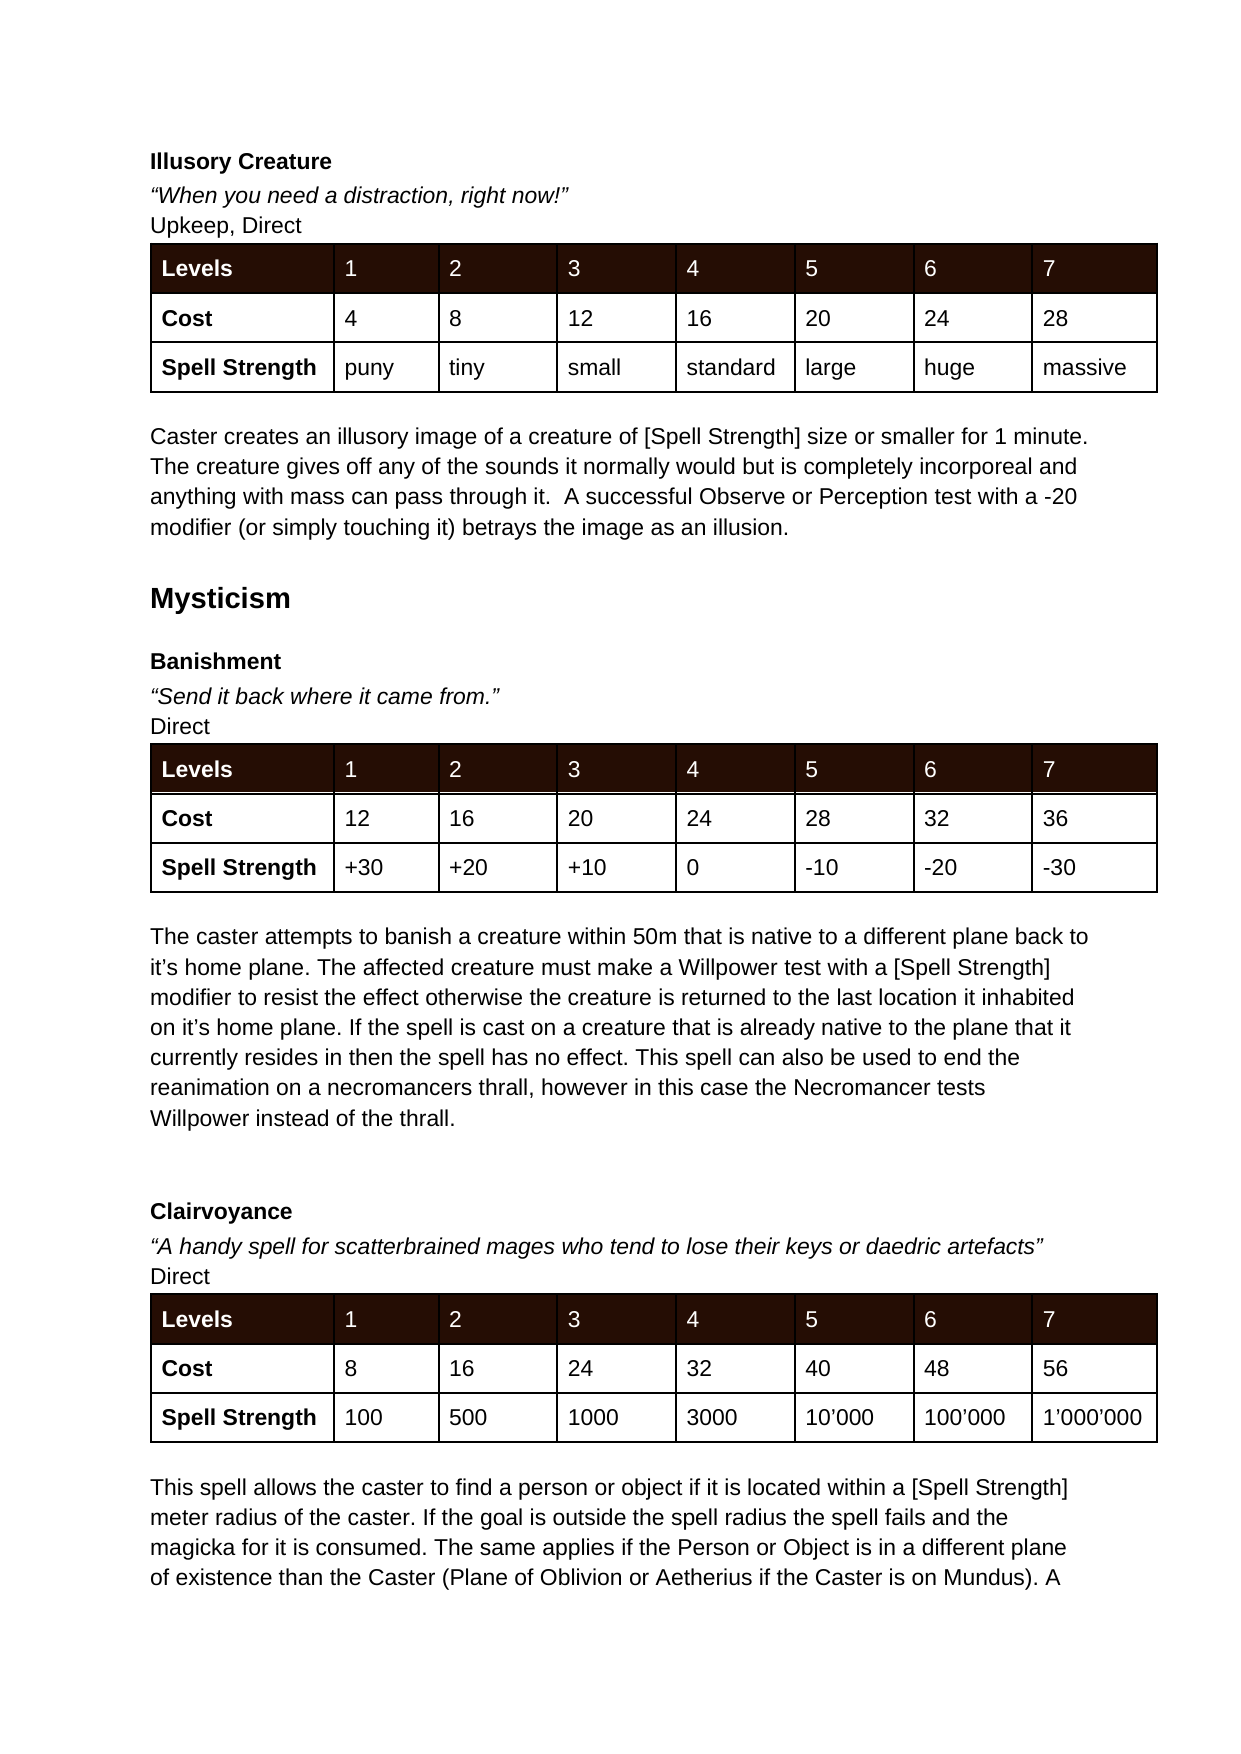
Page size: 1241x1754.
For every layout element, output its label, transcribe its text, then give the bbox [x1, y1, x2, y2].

table_header 3 [558, 245, 675, 292]
table_header 5 [796, 745, 913, 792]
table_cell small [558, 343, 675, 391]
table_cell 1’000’000 [1033, 1394, 1156, 1441]
text “Send it back where it came from.” [150, 683, 1090, 709]
table_header 7 [1033, 245, 1156, 292]
table_cell 16 [677, 294, 794, 341]
table_cell 28 [796, 795, 913, 842]
table_cell 100’000 [915, 1394, 1031, 1441]
table_cell Cost [152, 1345, 333, 1392]
table_cell 16 [440, 795, 556, 842]
table_header 6 [915, 1295, 1031, 1343]
table_cell 32 [677, 1345, 794, 1392]
table_header 5 [796, 1295, 913, 1343]
table_cell puny [335, 343, 438, 391]
text Direct [150, 713, 1090, 739]
table_cell 36 [1033, 795, 1156, 842]
table_cell 48 [915, 1345, 1031, 1392]
table_header 2 [440, 245, 556, 292]
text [150, 1473, 1090, 1590]
table_cell Spell Strength [152, 1394, 333, 1441]
table_cell 4 [335, 294, 438, 341]
table_cell 20 [558, 795, 675, 842]
table_header 1 [335, 1295, 438, 1343]
table_header 7 [1033, 745, 1156, 792]
table_header 1 [335, 745, 438, 792]
table_cell -10 [796, 844, 913, 891]
subtitle Banishment [150, 648, 1090, 674]
table_header Levels [152, 245, 333, 292]
table_header 3 [558, 1295, 675, 1343]
table_cell 8 [440, 294, 556, 341]
table_cell 24 [677, 795, 794, 842]
table_header 3 [558, 745, 675, 792]
table_cell 1000 [558, 1394, 675, 1441]
table_cell 500 [440, 1394, 556, 1441]
table_header 7 [1033, 1295, 1156, 1343]
table_cell large [796, 343, 913, 391]
table_header 6 [915, 745, 1031, 792]
table_cell 3000 [677, 1394, 794, 1441]
text “When you need a distraction, right now!” [150, 182, 1090, 209]
table_header Levels [152, 745, 333, 792]
table_header 4 [677, 745, 794, 792]
table_cell tiny [440, 343, 556, 391]
table_cell 16 [440, 1345, 556, 1392]
table_cell 20 [796, 294, 913, 341]
table_cell -30 [1033, 844, 1156, 891]
table_cell 100 [335, 1394, 438, 1441]
subtitle Clairvoyance [150, 1198, 1090, 1224]
subtitle Illusory Creature [150, 148, 1090, 174]
subtitle Mysticism [150, 581, 1090, 615]
table_cell Spell Strength [152, 343, 333, 391]
table_header 1 [335, 245, 438, 292]
table_cell 56 [1033, 1345, 1156, 1392]
table_cell 24 [558, 1345, 675, 1392]
table_cell 24 [915, 294, 1031, 341]
table_cell +20 [440, 844, 556, 891]
table_header 6 [915, 245, 1031, 292]
table_cell 28 [1033, 294, 1156, 341]
table_cell 0 [677, 844, 794, 891]
table_cell Cost [152, 795, 333, 842]
table_cell 10’000 [796, 1394, 913, 1441]
table_cell massive [1033, 343, 1156, 391]
table_header Levels [152, 1295, 333, 1343]
table_header 2 [440, 1295, 556, 1343]
table_header 2 [440, 745, 556, 792]
table_cell +30 [335, 844, 438, 891]
table_cell 40 [796, 1345, 913, 1392]
text The caster attempts to banish a creature within 50m that is native to a different plane back to it’s home plane. The affected creature must make a Willpower test with a [Spell Strength] modifier to resist the effect otherwise the creature is returned to the last location it inhabited on it’s home plane. If the spell is cast on a creature that is already native to the plane that it currently resides in then the spell has no effect. This spell can also be used to end the reanimation on a necromancers thrall, however in this case the Necromancer tests Willpower instead of the thrall. [150, 923, 1090, 1131]
table_cell standard [677, 343, 794, 391]
table_cell -20 [915, 844, 1031, 891]
table_cell huge [915, 343, 1031, 391]
table_header 4 [677, 1295, 794, 1343]
table_header 5 [796, 245, 913, 292]
table_cell +10 [558, 844, 675, 891]
text Caster creates an illusory image of a creature of [Spell Strength] size or smaller for 1 minute. The creature gives off any of the sounds it normally would but is completely incorporeal and anything with mass can pass through it. A successful Observe or Perception test with a -20 modifier (or simply touching it) betrays the image as an illusion. [150, 423, 1090, 540]
table_cell Spell Strength [152, 844, 333, 891]
table_header 4 [677, 245, 794, 292]
text “A handy spell for scatterbrained mages who tend to lose their keys or daedric artefacts” [150, 1233, 1090, 1259]
text Direct [150, 1263, 1090, 1289]
table_cell 8 [335, 1345, 438, 1392]
table_cell Cost [152, 294, 333, 341]
table_cell 12 [558, 294, 675, 341]
text Upkeep, Direct [150, 212, 1090, 239]
table_cell 32 [915, 795, 1031, 842]
table_cell 12 [335, 795, 438, 842]
